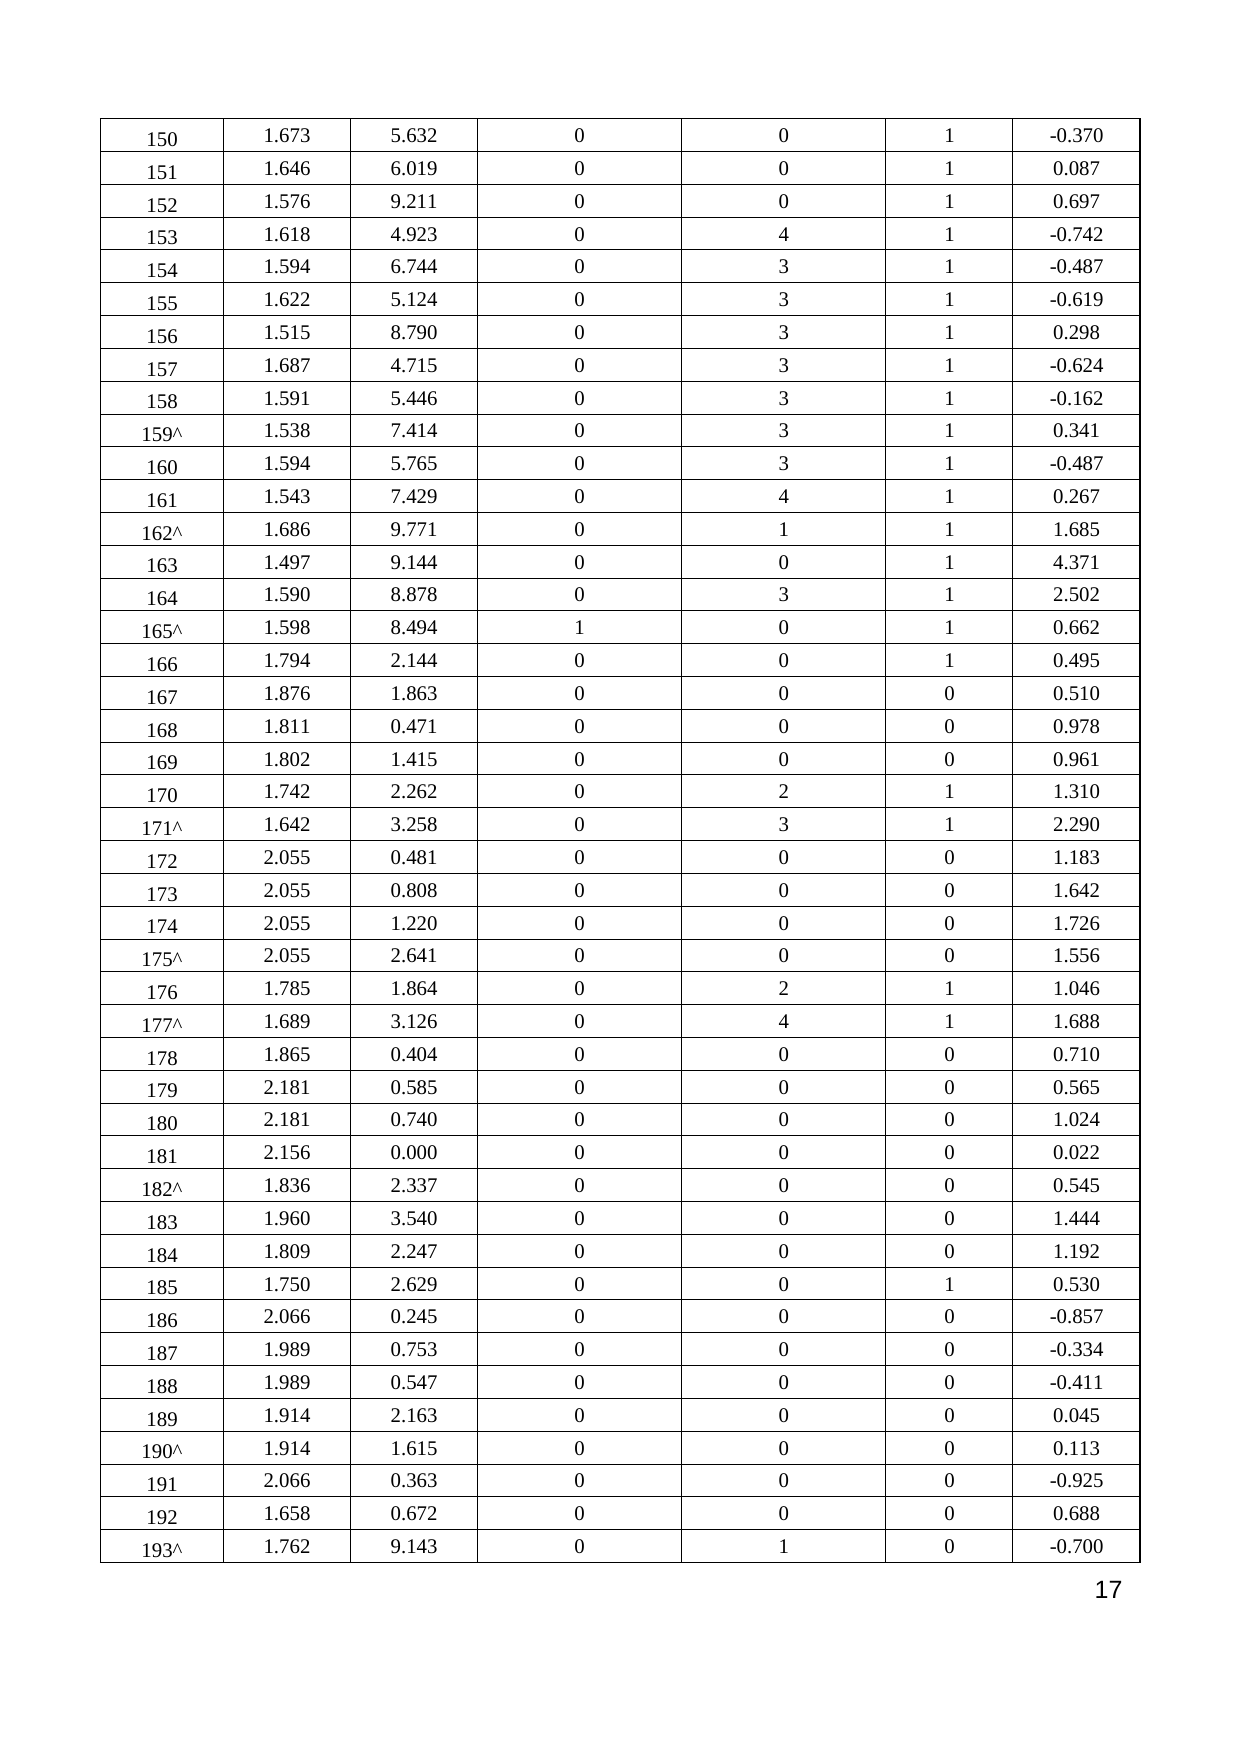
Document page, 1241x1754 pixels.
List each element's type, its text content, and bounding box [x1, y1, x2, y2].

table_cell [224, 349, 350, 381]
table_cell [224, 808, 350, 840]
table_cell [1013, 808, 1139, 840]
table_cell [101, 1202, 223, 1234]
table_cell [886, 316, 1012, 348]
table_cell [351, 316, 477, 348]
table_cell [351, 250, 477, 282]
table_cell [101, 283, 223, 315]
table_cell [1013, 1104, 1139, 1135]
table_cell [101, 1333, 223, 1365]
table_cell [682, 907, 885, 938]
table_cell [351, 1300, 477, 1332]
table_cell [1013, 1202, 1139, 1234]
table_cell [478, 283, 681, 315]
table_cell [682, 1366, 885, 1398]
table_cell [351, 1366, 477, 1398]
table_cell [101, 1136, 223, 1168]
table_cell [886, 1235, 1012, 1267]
table_cell -0.370 [1013, 119, 1139, 151]
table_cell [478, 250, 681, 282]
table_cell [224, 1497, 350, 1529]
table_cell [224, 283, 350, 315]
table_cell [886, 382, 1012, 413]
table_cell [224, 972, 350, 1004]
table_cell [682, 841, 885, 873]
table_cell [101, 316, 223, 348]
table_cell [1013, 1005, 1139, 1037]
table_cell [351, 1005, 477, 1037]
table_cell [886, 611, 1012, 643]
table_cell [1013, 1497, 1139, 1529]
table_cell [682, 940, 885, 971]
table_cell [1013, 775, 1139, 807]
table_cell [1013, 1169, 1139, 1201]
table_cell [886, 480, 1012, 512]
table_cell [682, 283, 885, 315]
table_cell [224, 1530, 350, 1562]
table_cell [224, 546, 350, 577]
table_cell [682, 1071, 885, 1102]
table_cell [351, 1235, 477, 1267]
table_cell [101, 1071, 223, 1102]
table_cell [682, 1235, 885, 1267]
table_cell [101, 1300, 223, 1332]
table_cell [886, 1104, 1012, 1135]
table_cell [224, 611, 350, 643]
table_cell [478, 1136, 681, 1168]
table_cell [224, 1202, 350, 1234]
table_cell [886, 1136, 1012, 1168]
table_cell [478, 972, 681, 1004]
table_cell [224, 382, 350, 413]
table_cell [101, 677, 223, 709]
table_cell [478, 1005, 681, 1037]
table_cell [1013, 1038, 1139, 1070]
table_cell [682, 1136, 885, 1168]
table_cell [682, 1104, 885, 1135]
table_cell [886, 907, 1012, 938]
table_cell 0.087 [1013, 152, 1139, 184]
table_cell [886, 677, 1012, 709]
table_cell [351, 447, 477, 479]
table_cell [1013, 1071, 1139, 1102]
table_cell 1 [886, 152, 1012, 184]
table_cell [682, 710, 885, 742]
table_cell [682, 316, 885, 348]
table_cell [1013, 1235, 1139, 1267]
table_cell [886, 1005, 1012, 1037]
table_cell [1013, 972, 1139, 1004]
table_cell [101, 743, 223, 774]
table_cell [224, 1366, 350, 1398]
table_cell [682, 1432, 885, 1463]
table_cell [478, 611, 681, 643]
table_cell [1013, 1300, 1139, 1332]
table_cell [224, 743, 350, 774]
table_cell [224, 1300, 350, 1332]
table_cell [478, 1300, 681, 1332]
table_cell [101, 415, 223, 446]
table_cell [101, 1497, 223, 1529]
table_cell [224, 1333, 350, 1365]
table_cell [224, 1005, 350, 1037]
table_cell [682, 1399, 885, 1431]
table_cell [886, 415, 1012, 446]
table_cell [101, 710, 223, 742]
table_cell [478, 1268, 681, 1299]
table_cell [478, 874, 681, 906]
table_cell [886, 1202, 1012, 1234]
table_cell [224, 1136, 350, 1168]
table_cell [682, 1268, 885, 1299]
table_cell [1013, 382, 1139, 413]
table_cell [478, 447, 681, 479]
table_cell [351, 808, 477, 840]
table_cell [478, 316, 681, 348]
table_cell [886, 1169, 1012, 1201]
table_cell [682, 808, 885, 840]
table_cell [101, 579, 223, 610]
table_cell 5.632 [351, 119, 477, 151]
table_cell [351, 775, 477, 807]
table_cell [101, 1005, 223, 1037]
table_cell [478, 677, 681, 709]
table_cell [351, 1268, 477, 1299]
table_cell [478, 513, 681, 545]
table_cell 1 [886, 218, 1012, 249]
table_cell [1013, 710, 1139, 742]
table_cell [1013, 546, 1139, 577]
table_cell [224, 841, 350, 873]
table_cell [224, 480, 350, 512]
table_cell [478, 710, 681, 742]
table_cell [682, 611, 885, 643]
table_cell 152 [101, 185, 223, 217]
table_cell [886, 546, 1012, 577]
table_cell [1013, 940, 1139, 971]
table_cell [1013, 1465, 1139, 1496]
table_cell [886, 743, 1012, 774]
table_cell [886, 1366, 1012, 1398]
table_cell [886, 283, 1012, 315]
table_cell 9.211 [351, 185, 477, 217]
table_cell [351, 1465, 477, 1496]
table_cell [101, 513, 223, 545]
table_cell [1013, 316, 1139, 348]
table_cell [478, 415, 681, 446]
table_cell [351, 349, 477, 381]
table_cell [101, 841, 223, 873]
table_cell -0.742 [1013, 218, 1139, 249]
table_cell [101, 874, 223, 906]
table_cell 1.594 [224, 250, 350, 282]
table_cell 0 [478, 218, 681, 249]
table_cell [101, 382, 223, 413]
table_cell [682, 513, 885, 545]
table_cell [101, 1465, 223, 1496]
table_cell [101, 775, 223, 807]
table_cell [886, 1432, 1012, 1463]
table_cell 154 [101, 250, 223, 282]
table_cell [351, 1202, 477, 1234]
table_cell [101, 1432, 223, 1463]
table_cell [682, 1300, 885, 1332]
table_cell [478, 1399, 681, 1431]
table_cell 4 [682, 218, 885, 249]
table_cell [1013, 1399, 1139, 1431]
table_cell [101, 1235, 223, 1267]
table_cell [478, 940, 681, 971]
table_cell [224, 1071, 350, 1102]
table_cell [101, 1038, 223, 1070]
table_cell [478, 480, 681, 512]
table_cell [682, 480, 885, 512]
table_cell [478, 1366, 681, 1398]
table_cell 0.697 [1013, 185, 1139, 217]
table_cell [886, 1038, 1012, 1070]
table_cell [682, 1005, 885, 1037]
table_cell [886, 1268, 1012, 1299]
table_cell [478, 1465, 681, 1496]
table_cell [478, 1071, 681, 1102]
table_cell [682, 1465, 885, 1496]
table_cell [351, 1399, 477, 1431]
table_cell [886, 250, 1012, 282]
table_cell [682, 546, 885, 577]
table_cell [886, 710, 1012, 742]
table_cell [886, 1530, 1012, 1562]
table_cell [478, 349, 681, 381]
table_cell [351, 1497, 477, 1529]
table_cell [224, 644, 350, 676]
table_cell 0 [682, 185, 885, 217]
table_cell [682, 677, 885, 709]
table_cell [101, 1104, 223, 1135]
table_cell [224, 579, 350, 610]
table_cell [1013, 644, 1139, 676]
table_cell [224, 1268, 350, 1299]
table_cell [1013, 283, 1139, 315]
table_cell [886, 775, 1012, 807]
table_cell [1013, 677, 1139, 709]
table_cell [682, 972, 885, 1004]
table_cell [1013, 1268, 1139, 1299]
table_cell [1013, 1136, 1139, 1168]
table_cell 1.646 [224, 152, 350, 184]
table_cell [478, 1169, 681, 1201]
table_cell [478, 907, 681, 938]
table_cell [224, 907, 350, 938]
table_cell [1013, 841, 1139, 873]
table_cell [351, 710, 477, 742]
table_cell 0 [478, 152, 681, 184]
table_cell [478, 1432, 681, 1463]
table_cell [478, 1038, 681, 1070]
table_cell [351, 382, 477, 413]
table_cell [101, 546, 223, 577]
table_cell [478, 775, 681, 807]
table_cell 1.618 [224, 218, 350, 249]
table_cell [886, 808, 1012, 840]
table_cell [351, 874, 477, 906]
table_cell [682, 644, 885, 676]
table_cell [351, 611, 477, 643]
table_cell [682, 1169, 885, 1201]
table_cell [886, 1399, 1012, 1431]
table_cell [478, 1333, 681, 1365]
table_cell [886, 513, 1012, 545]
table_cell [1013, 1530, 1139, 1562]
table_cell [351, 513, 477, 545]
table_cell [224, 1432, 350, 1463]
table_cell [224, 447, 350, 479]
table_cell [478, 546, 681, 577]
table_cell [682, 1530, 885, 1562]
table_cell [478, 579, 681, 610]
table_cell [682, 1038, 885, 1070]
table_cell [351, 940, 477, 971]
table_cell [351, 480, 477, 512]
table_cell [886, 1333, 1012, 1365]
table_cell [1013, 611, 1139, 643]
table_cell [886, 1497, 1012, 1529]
table_cell 150 [101, 119, 223, 151]
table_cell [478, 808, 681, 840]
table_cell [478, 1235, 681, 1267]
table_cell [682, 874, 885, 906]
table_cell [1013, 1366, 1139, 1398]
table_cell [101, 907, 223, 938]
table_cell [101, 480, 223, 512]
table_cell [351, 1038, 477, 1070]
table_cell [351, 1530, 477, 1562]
table_cell 1 [886, 119, 1012, 151]
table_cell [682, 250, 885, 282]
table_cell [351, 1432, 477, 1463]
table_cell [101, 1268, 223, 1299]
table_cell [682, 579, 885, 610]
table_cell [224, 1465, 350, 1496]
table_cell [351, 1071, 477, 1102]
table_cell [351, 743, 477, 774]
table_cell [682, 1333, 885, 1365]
table_cell 0 [682, 119, 885, 151]
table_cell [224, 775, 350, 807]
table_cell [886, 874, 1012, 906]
table_cell 6.019 [351, 152, 477, 184]
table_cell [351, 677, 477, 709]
table_cell 1.576 [224, 185, 350, 217]
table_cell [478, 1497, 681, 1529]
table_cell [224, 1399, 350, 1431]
table_cell 0 [478, 119, 681, 151]
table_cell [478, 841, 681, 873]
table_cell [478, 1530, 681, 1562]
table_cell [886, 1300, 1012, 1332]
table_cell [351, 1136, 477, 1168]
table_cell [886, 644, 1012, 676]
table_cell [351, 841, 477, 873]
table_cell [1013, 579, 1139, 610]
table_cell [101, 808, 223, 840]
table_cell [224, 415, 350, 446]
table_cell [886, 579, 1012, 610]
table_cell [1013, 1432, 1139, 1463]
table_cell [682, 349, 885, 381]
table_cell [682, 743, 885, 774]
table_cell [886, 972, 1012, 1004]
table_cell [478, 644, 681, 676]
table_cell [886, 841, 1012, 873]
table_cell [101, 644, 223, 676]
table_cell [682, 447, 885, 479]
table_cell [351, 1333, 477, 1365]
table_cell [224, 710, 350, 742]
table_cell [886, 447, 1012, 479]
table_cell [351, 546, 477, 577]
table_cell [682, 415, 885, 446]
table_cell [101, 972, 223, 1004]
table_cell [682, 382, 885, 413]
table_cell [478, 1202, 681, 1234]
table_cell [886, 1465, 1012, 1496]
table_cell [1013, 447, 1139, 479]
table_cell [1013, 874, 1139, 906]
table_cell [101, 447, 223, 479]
table_cell 0 [682, 152, 885, 184]
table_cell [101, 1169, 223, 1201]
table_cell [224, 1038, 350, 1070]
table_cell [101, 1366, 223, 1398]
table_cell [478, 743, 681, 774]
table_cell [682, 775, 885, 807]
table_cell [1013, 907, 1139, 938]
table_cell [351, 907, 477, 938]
table_cell 0 [478, 185, 681, 217]
table_cell 153 [101, 218, 223, 249]
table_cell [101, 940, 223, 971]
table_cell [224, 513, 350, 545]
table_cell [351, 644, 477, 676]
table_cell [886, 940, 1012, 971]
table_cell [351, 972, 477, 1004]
table_cell 151 [101, 152, 223, 184]
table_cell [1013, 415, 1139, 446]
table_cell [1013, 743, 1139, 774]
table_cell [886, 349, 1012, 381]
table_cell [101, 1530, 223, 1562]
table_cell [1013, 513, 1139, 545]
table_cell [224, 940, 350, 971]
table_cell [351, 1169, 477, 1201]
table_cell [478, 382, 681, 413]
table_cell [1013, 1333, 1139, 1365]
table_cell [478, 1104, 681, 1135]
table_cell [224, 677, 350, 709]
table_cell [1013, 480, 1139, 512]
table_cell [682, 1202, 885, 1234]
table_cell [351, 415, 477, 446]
table_cell 4.923 [351, 218, 477, 249]
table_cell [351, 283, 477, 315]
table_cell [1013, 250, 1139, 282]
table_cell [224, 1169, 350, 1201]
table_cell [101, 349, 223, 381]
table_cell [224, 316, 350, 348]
table_cell 1 [886, 185, 1012, 217]
table_cell 1.673 [224, 119, 350, 151]
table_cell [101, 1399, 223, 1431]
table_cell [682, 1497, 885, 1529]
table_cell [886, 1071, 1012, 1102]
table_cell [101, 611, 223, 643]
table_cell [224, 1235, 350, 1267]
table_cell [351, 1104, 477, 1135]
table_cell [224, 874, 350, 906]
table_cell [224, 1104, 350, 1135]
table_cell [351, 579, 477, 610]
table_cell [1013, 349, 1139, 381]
